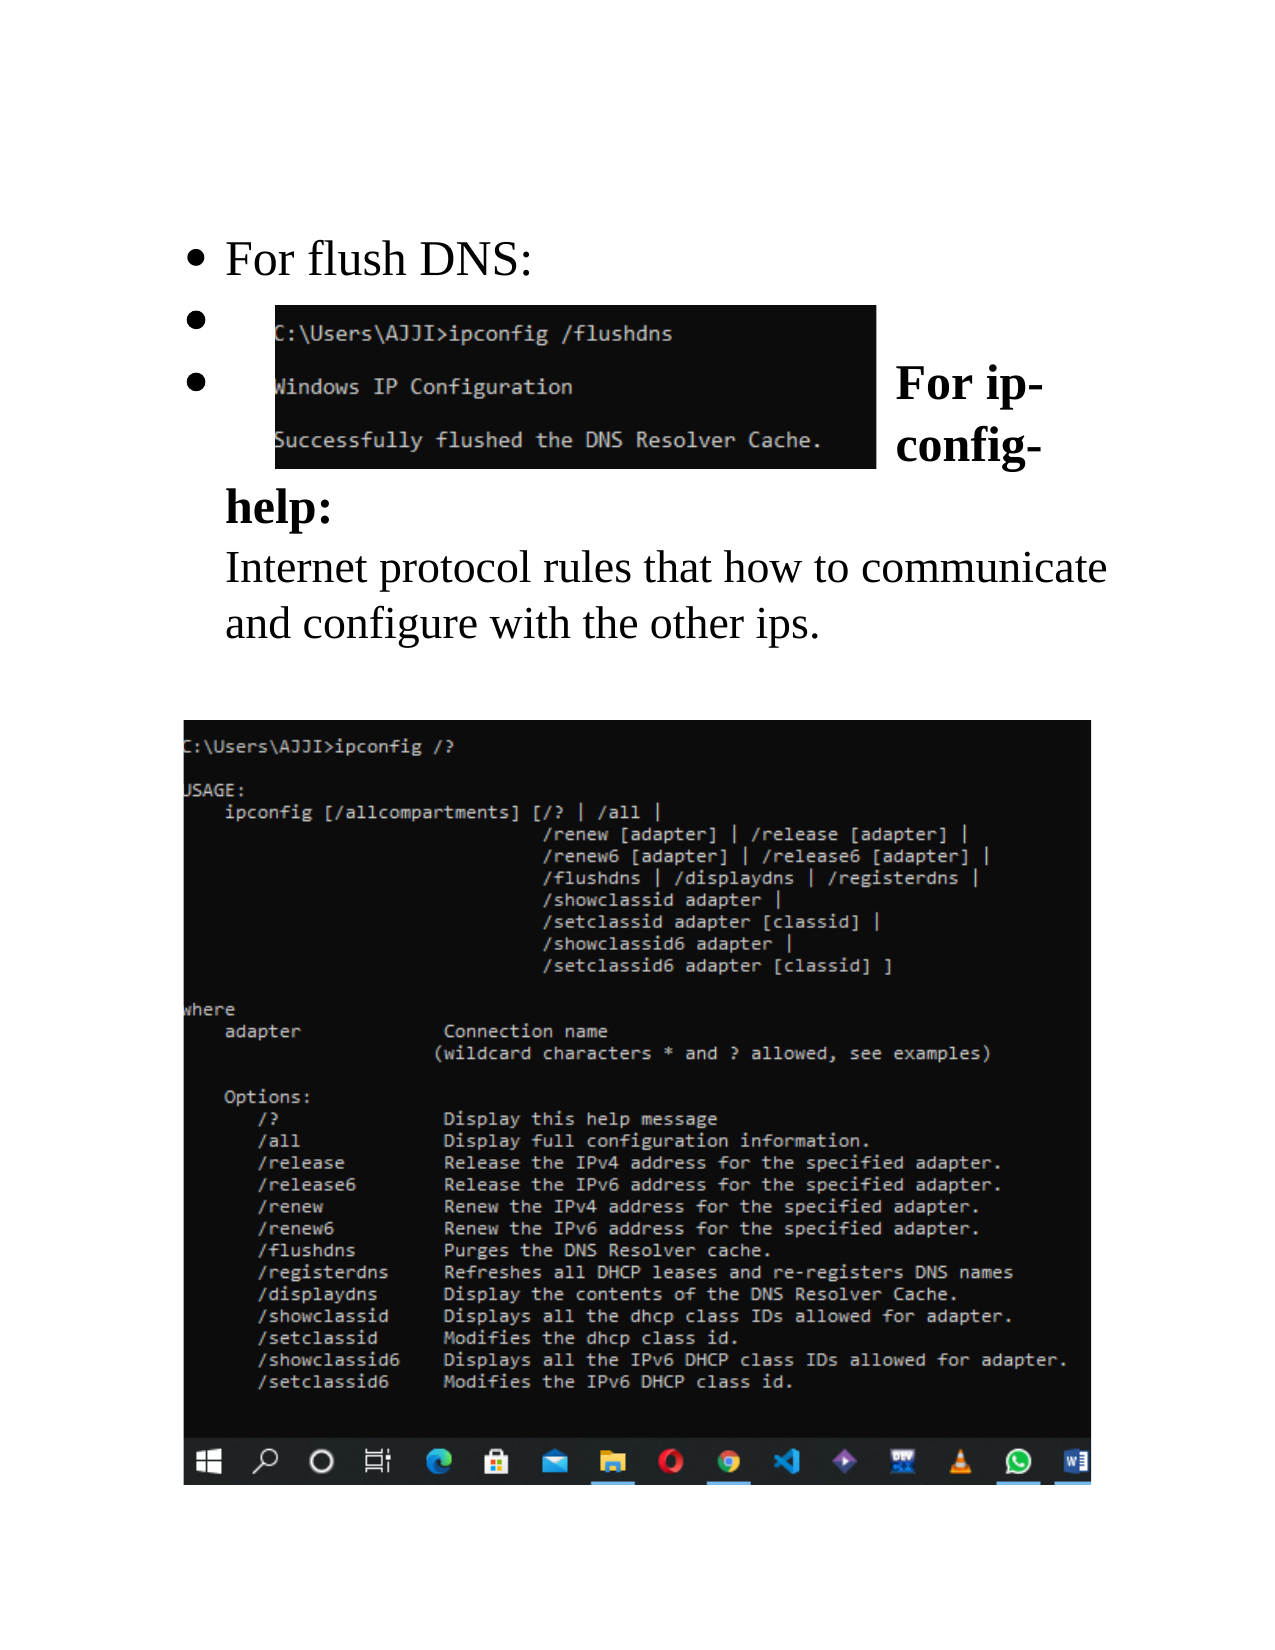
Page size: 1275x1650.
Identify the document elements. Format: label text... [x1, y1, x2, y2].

list For flush DNS: [187, 229, 1125, 286]
picture [182, 720, 1092, 1482]
list Internet protocol rules that how to communicate and configure with the other ips. [225, 539, 1125, 649]
list For ip-config-help: [187, 353, 1125, 534]
picture [273, 305, 877, 467]
